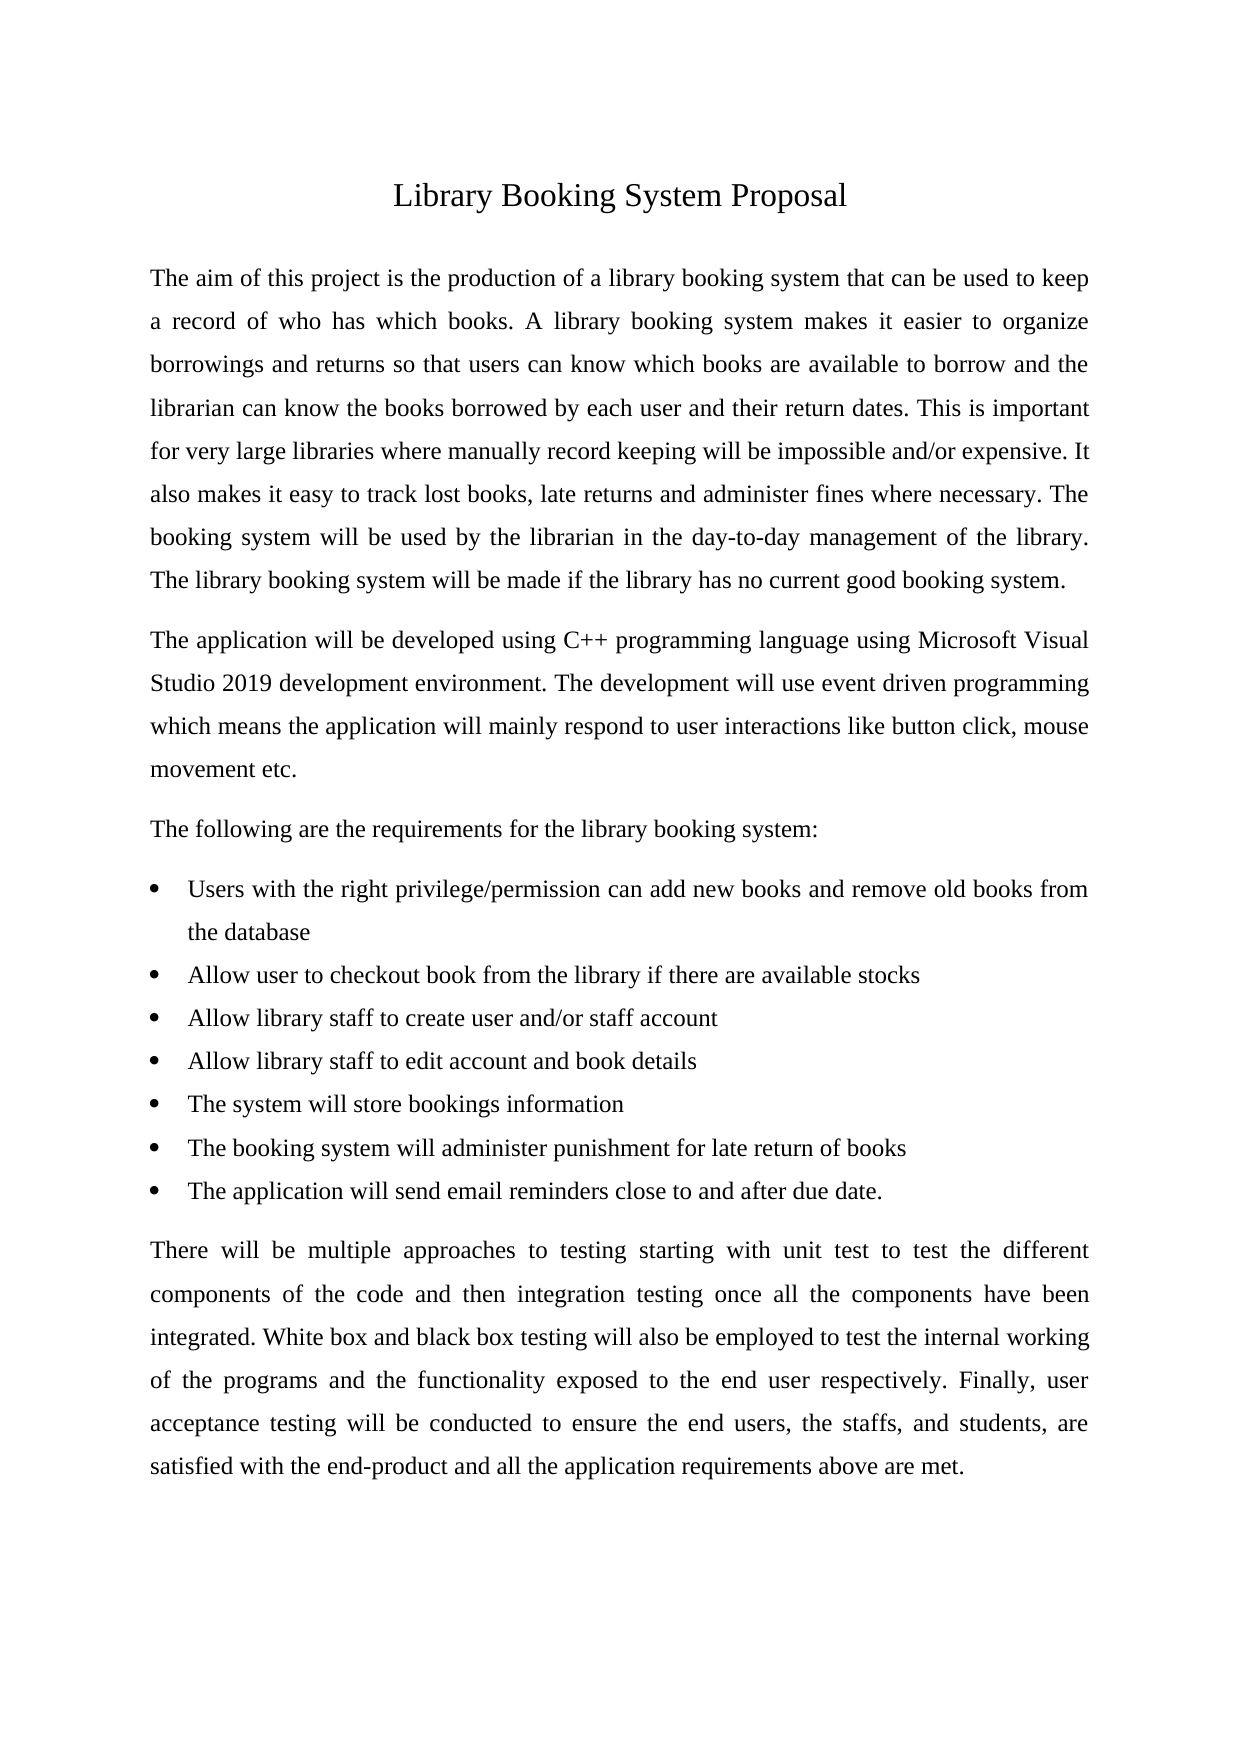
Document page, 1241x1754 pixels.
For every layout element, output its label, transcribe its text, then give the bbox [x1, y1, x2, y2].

list Allow library staff to edit account and book details [150, 1046, 1090, 1075]
list Allow user to checkout book from the library if there are available stocks [150, 960, 1090, 989]
list The system will store bookings information [150, 1089, 1090, 1118]
text There will be multiple approaches to testing starting with unit test to test the different components of the code and then integration testing once all the components have been integrated. White box and black box testing will also be employed to test the internal working of the programs and the functionality exposed to the end user respectively. Finally, user acceptance testing will be conducted to ensure the end users, the staffs, and students, are satisfied with the end-product and all the application requirements above are met. [150, 1236, 1090, 1480]
list The booking system will administer punishment for late return of books [150, 1133, 1090, 1161]
subtitle Library Booking System Proposal [150, 175, 1090, 213]
list The application will send email reminders close to and after due date. [150, 1176, 1090, 1204]
list Allow library staff to create user and/or staff account [150, 1003, 1090, 1032]
text The following are the requirements for the library booking system: [150, 814, 1090, 843]
text The aim of this project is the production of a library booking system that can be used to keep a record of who has which books. A library booking system makes it easier to organize borrowings and returns so that users can know which books are available to borrow and the librarian can know the books borrowed by each user and their return dates. This is important for very large libraries where manually record keeping will be impossible and/or expensive. It also makes it easy to track lost books, late returns and administer fines where necessary. The booking system will be used by the librarian in the day-to-day management of the library. The library booking system will be made if the library has no current good booking system. [150, 263, 1090, 594]
list Users with the right privilege/permission can add new books and remove old books from the database [150, 874, 1090, 946]
text The application will be developed using C++ programming language using Microsoft Visual Studio 2019 development environment. The development will use event driven programming which means the application will mainly respond to user interactions like button click, mouse movement etc. [150, 625, 1090, 783]
